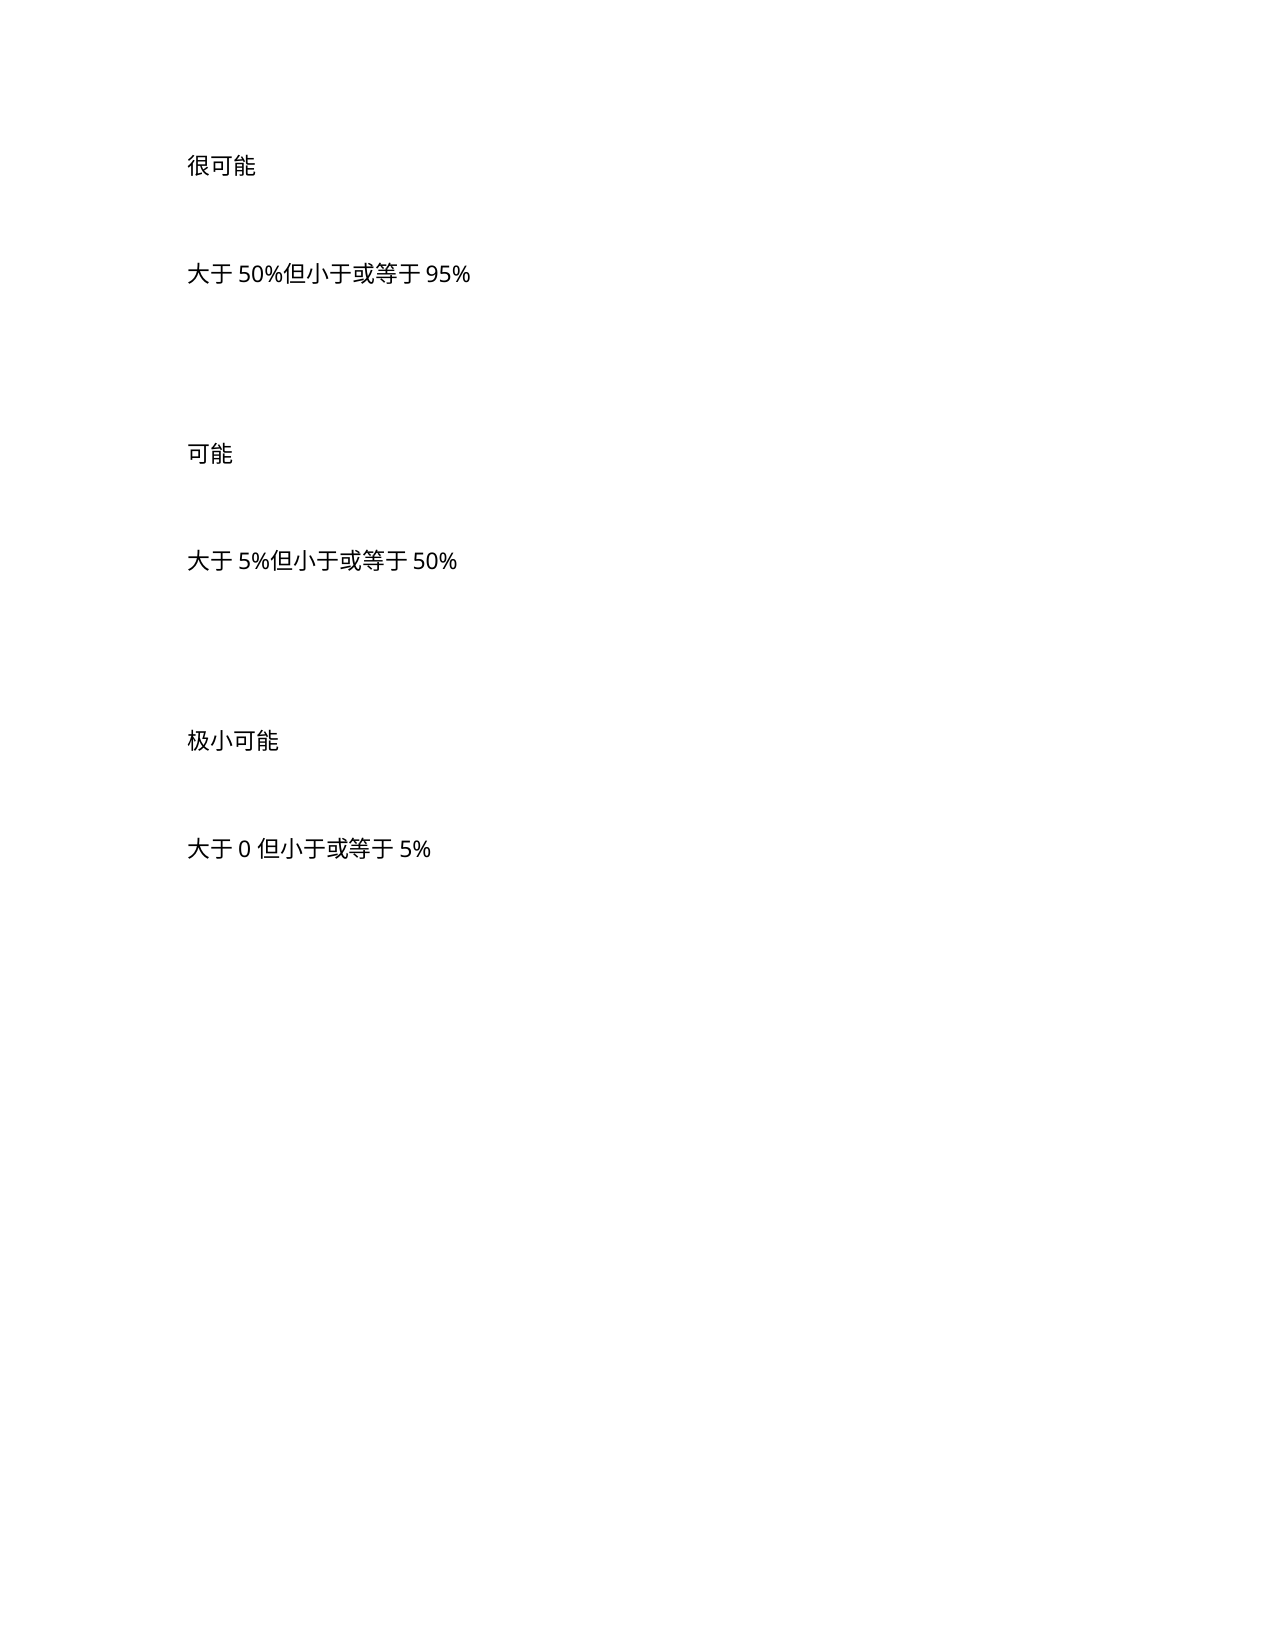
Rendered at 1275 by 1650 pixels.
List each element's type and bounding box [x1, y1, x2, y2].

text [187, 150, 1087, 1475]
